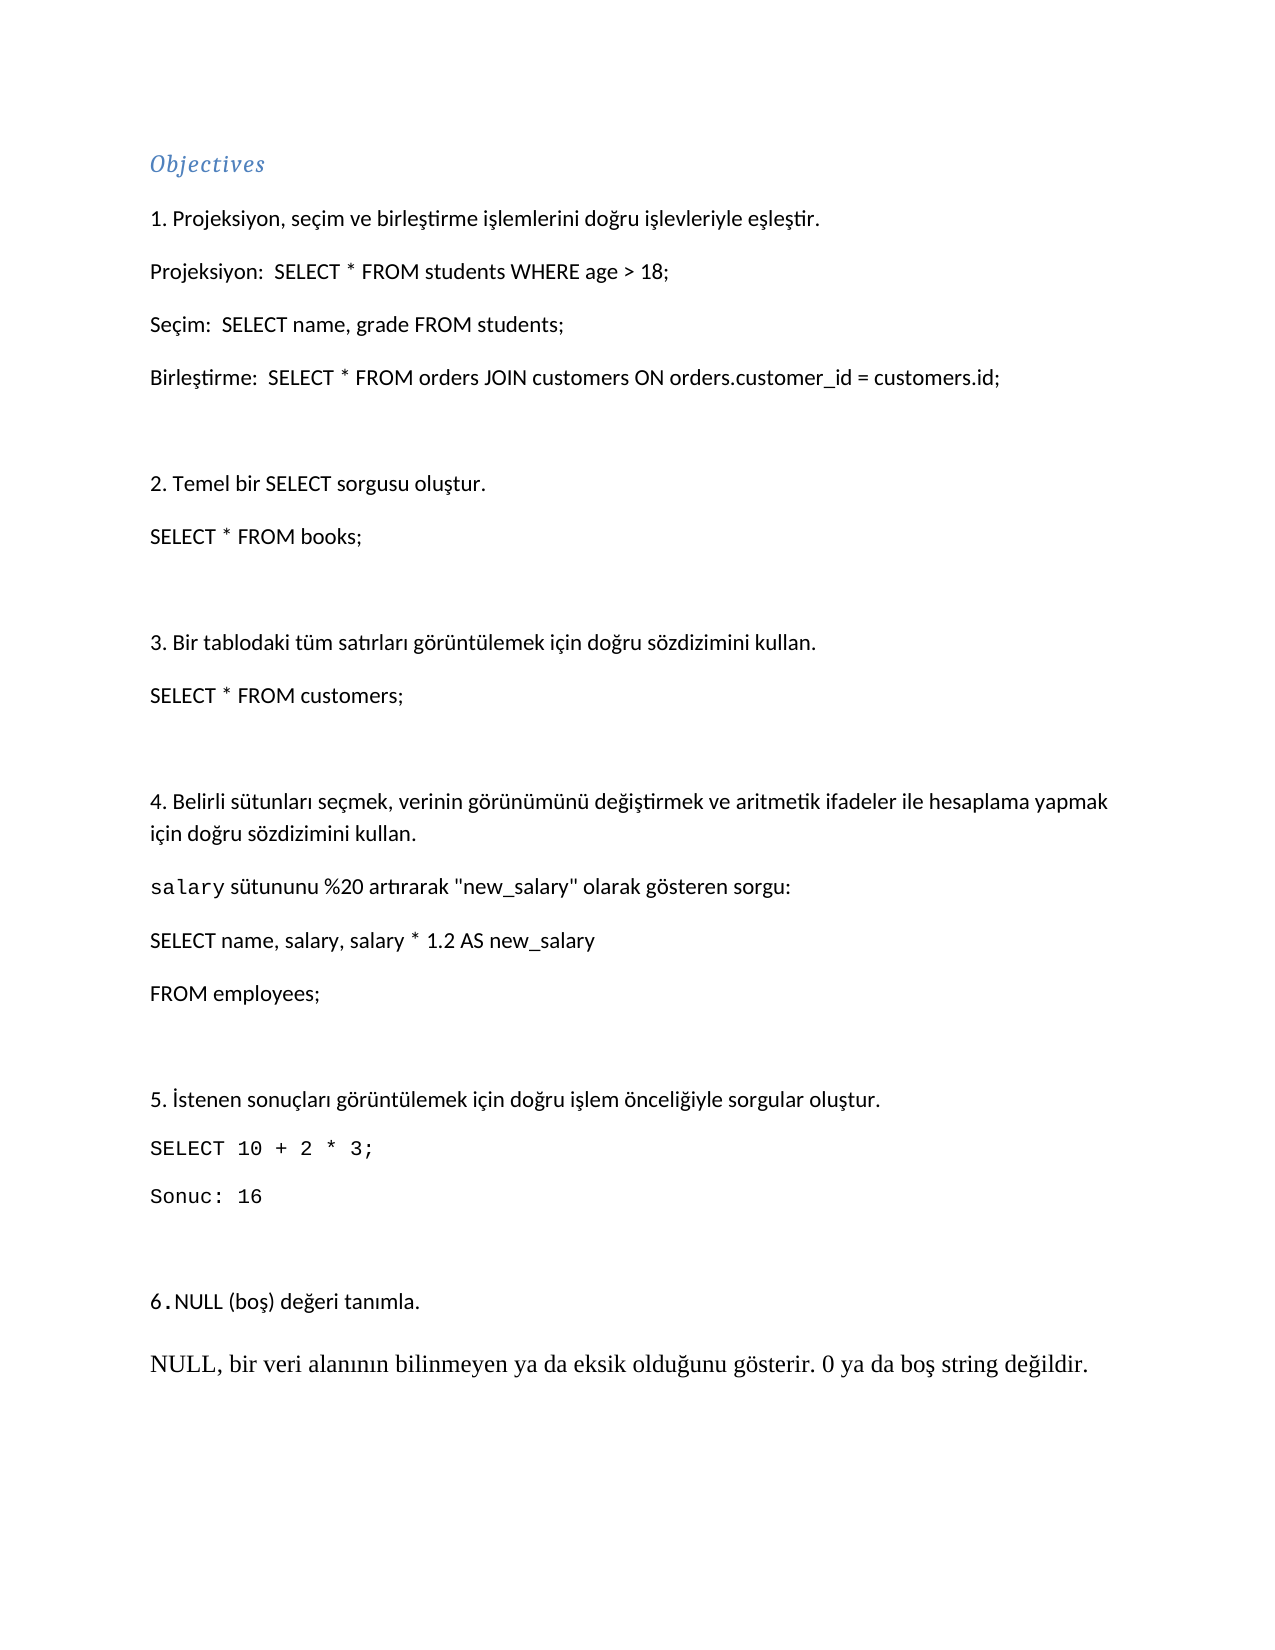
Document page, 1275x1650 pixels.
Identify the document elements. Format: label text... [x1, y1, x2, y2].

text Projeksiyon: SELECT * FROM students WHERE age > 18; [150, 257, 1125, 285]
subtitle Objectives [150, 150, 1125, 179]
text 6.NULL (boş) değeri tanımla. [150, 1287, 1125, 1316]
text Sonuc: 16 [150, 1186, 1125, 1210]
text 5. İstenen sonuçları görüntülemek için doğru işlem önceliğiyle sorgular oluştur. [150, 1085, 1125, 1113]
text SELECT * FROM books; [150, 522, 1125, 550]
text 4. Belirli sütunları seçmek, verinin görünümünü değiştirmek ve aritmetik ifadeler ile hesaplama yapmak için doğru sözdizimini kullan. [150, 787, 1125, 847]
text Birleştirme: SELECT * FROM orders JOIN customers ON orders.customer_id = customers.id; [150, 363, 1125, 391]
text 1. Projeksiyon, seçim ve birleştirme işlemlerini doğru işlevleriyle eşleştir. [150, 204, 1125, 232]
text SELECT name, salary, salary * 1.2 AS new_salary [150, 926, 1125, 954]
text NULL, bir veri alanının bilinmeyen ya da eksik olduğunu gösterir. 0 ya da boş string değildir. [150, 1349, 1125, 1378]
text SELECT * FROM customers; [150, 681, 1125, 709]
text SELECT 10 + 2 * 3; [150, 1138, 1125, 1162]
text salary sütununu %20 artırarak "new_salary" olarak gösteren sorgu: [150, 872, 1125, 901]
text FROM employees; [150, 979, 1125, 1007]
text 2. Temel bir SELECT sorgusu oluştur. [150, 469, 1125, 497]
text Seçim: SELECT name, grade FROM students; [150, 310, 1125, 338]
text 3. Bir tablodaki tüm satırları görüntülemek için doğru sözdizimini kullan. [150, 628, 1125, 656]
